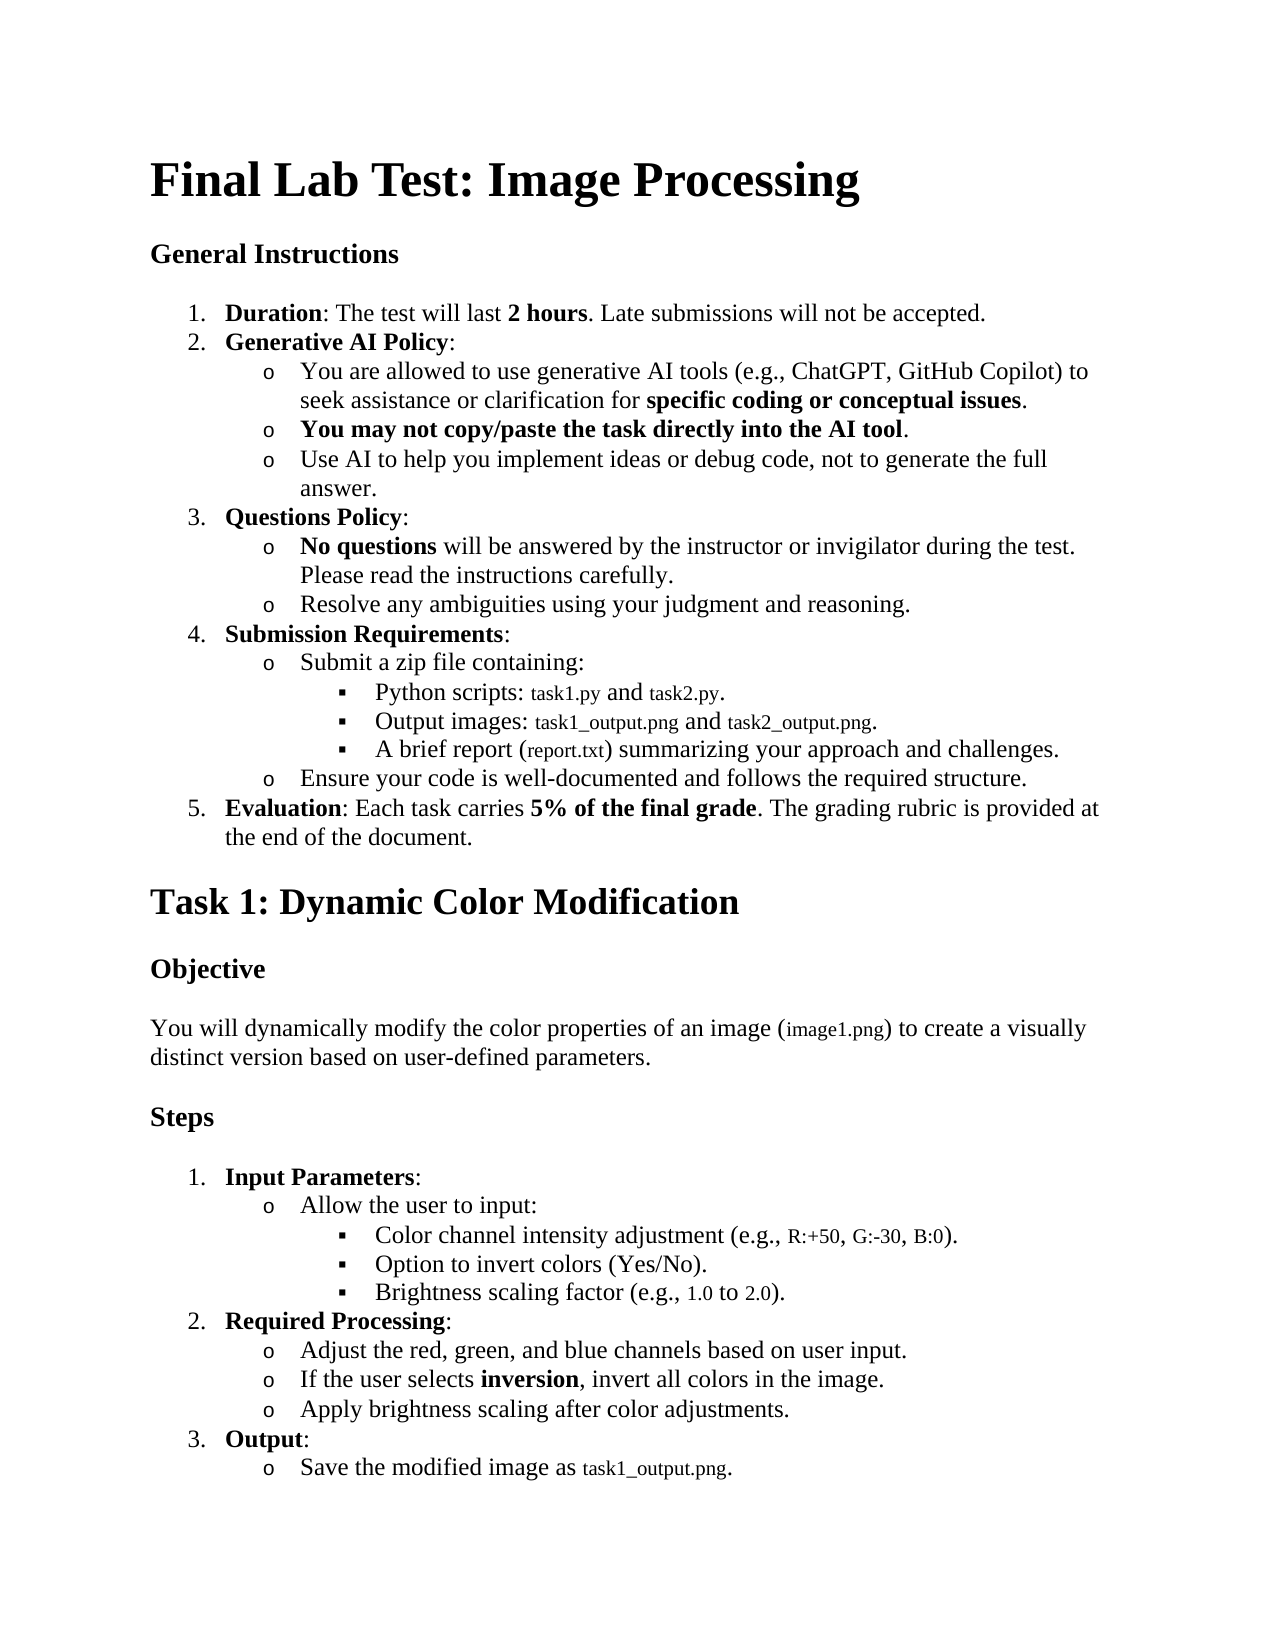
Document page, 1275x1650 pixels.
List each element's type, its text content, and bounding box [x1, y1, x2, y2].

text Objective [150, 952, 1125, 984]
text You will dynamically modify the color properties of an image (image1.png) to create a visually distinct version based on user-defined parameters. [150, 1013, 1125, 1071]
text Final Lab Test: Image Processing [150, 150, 1125, 207]
list Ensure your code is well-documented and follows the required structure. [262, 763, 1125, 793]
text Task 1: Dynamic Color Modification [150, 879, 1125, 923]
list Option to invert colors (Yes/No). [337, 1249, 1125, 1277]
list If the user selects inversion, invert all colors in the image. [262, 1364, 1125, 1394]
list Required Processing: [187, 1306, 1125, 1335]
text Steps [150, 1100, 1125, 1132]
list Color channel intensity adjustment (e.g., R:+50, G:-30, B:0). [337, 1220, 1125, 1249]
list Allow the user to input: [262, 1190, 1125, 1220]
list No questions will be answered by the instructor or invigilator during the test. Please read the instructions carefully. [262, 531, 1125, 589]
list You may not copy/paste the task directly into the AI tool. [262, 414, 1125, 444]
text General Instructions [150, 237, 1125, 269]
list Use AI to help you implement ideas or debug code, not to generate the full answer. [262, 444, 1125, 502]
list Output images: task1_output.png and task2_output.png. [337, 706, 1125, 734]
list Questions Policy: [187, 502, 1125, 531]
list Adjust the red, green, and blue channels based on user input. [262, 1335, 1125, 1364]
list Brightness scaling factor (e.g., 1.0 to 2.0). [337, 1277, 1125, 1306]
list Python scripts: task1.py and task2.py. [337, 677, 1125, 706]
list Save the modified image as task1_output.png. [262, 1452, 1125, 1482]
list Submission Requirements: [187, 619, 1125, 647]
list A brief report (report.txt) summarizing your approach and challenges. [337, 734, 1125, 763]
list Resolve any ambiguities using your judgment and reasoning. [262, 589, 1125, 619]
list Evaluation: Each task carries 5% of the final grade. The grading rubric is provided at the end of the document. [187, 793, 1125, 850]
list Submit a zip file containing: [262, 647, 1125, 677]
list Generative AI Policy: [187, 327, 1125, 356]
list Duration: The test will last 2 hours. Late submissions will not be accepted. [187, 298, 1125, 327]
list Input Parameters: [187, 1162, 1125, 1190]
list Apply brightness scaling after color adjustments. [262, 1394, 1125, 1424]
list You are allowed to use generative AI tools (e.g., ChatGPT, GitHub Copilot) to seek assistance or clarification for specific coding or conceptual issues. [262, 356, 1125, 414]
list Output: [187, 1424, 1125, 1452]
